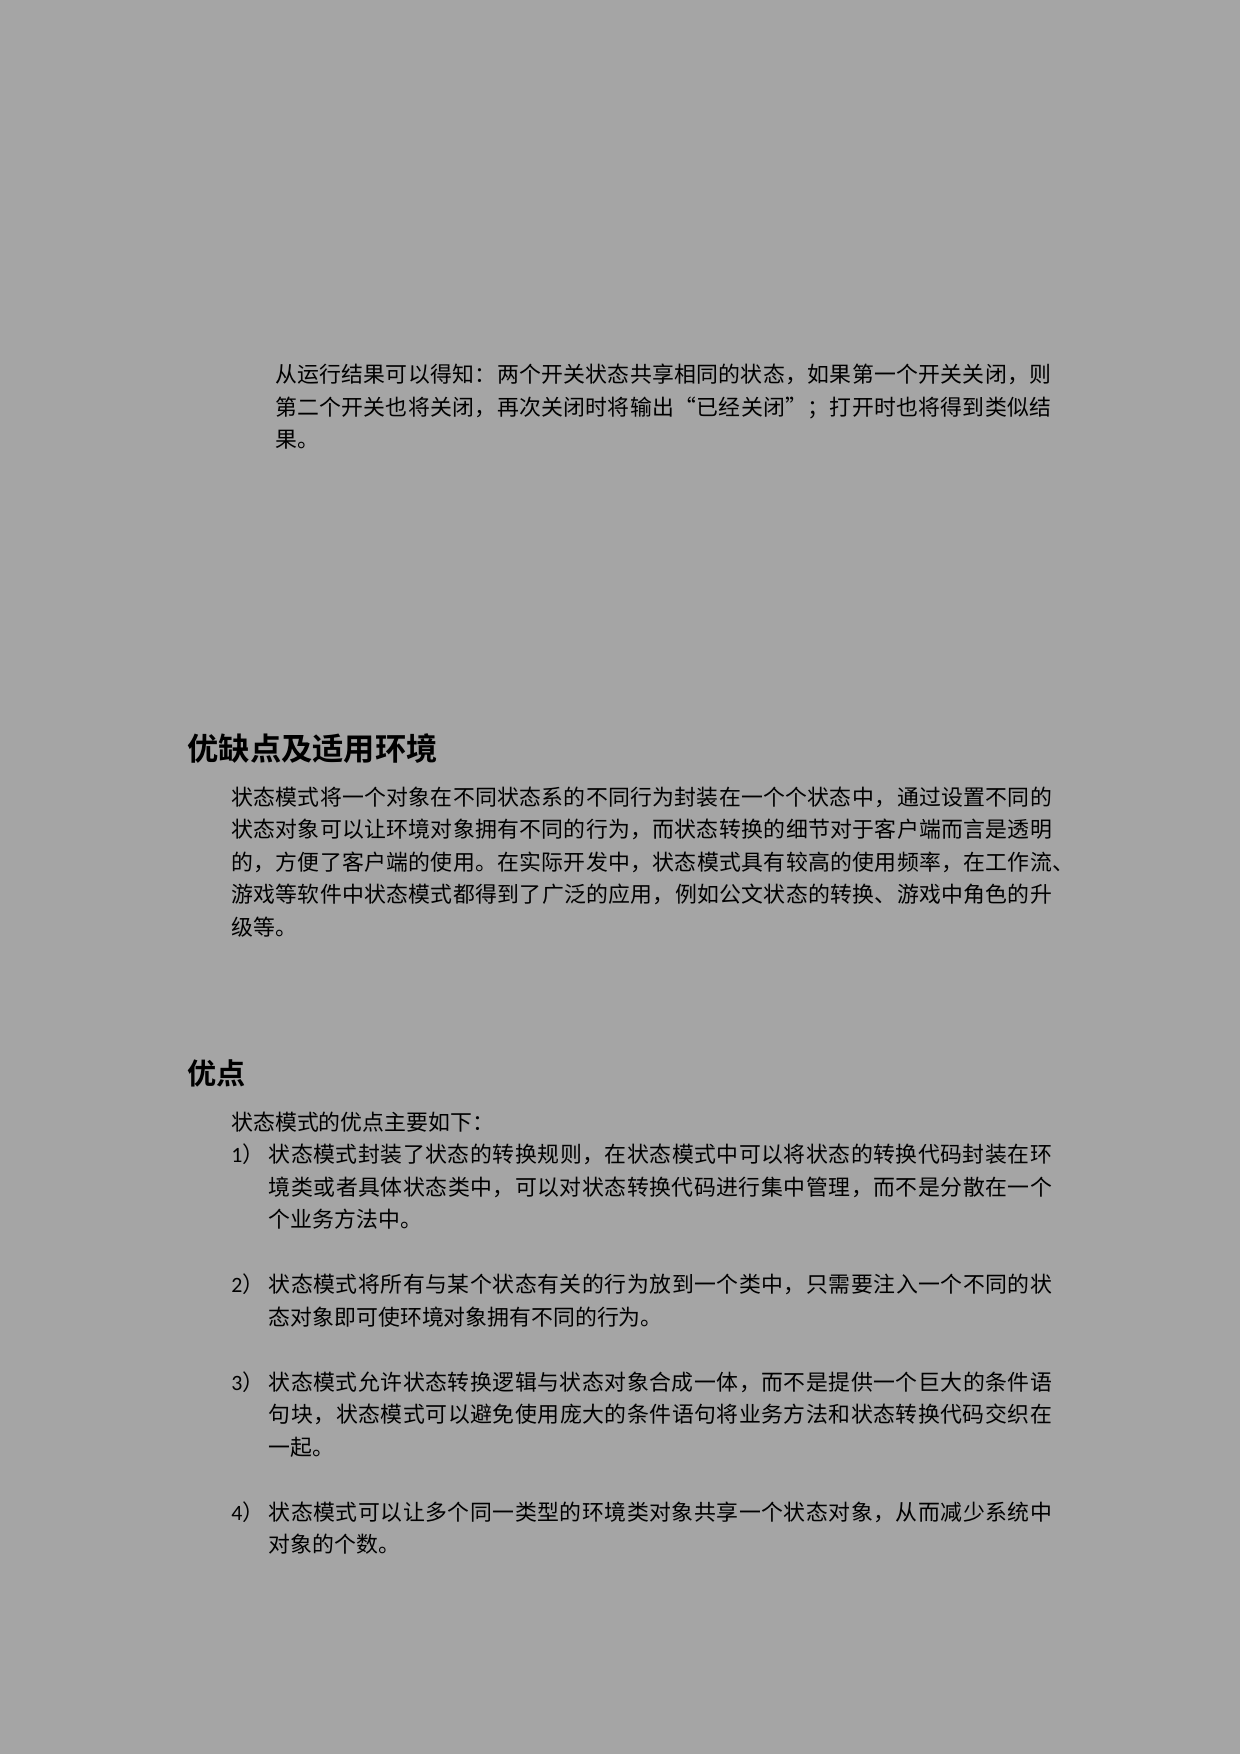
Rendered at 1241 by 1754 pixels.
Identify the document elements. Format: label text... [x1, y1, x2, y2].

text 状态模式将一个对象在不同状态系的不同行为封装在一个个状态中，通过设置不同的状态对象可以让环境对象拥有不同的行为，而状态转换的细节对于客户端而言是透明的，方便了客户端的使用。在实际开发中，状态模式具有较高的使用频率，在工作流、游戏等软件中状态模式都得到了广泛的应用，例如公文状态的转换、游戏中角色的升级等。 [231, 779, 1053, 942]
text 从运行结果可以得知：两个开关状态共享相同的状态，如果第一个开关关闭，则第二个开关也将关闭，再次关闭时将输出“已经关闭”；打开时也将得到类似结果。 [275, 357, 1053, 454]
text 状态模式的优点主要如下： [187, 1104, 1053, 1137]
list 状态模式允许状态转换逻辑与状态对象合成一体，而不是提供一个巨大的条件语句块，状态模式可以避免使用庞大的条件语句将业务方法和状态转换代码交织在一起。 [231, 1364, 1053, 1462]
subtitle 优缺点及适用环境 [187, 714, 1053, 779]
subtitle 优点 [187, 1039, 1053, 1104]
list 状态模式可以让多个同一类型的环境类对象共享一个状态对象，从而减少系统中对象的个数。 [231, 1494, 1053, 1559]
list 状态模式将所有与某个状态有关的行为放到一个类中，只需要注入一个不同的状态对象即可使环境对象拥有不同的行为。 [231, 1267, 1053, 1332]
list 状态模式封装了状态的转换规则，在状态模式中可以将状态的转换代码封装在环境类或者具体状态类中，可以对状态转换代码进行集中管理，而不是分散在一个个业务方法中。 [231, 1137, 1053, 1234]
